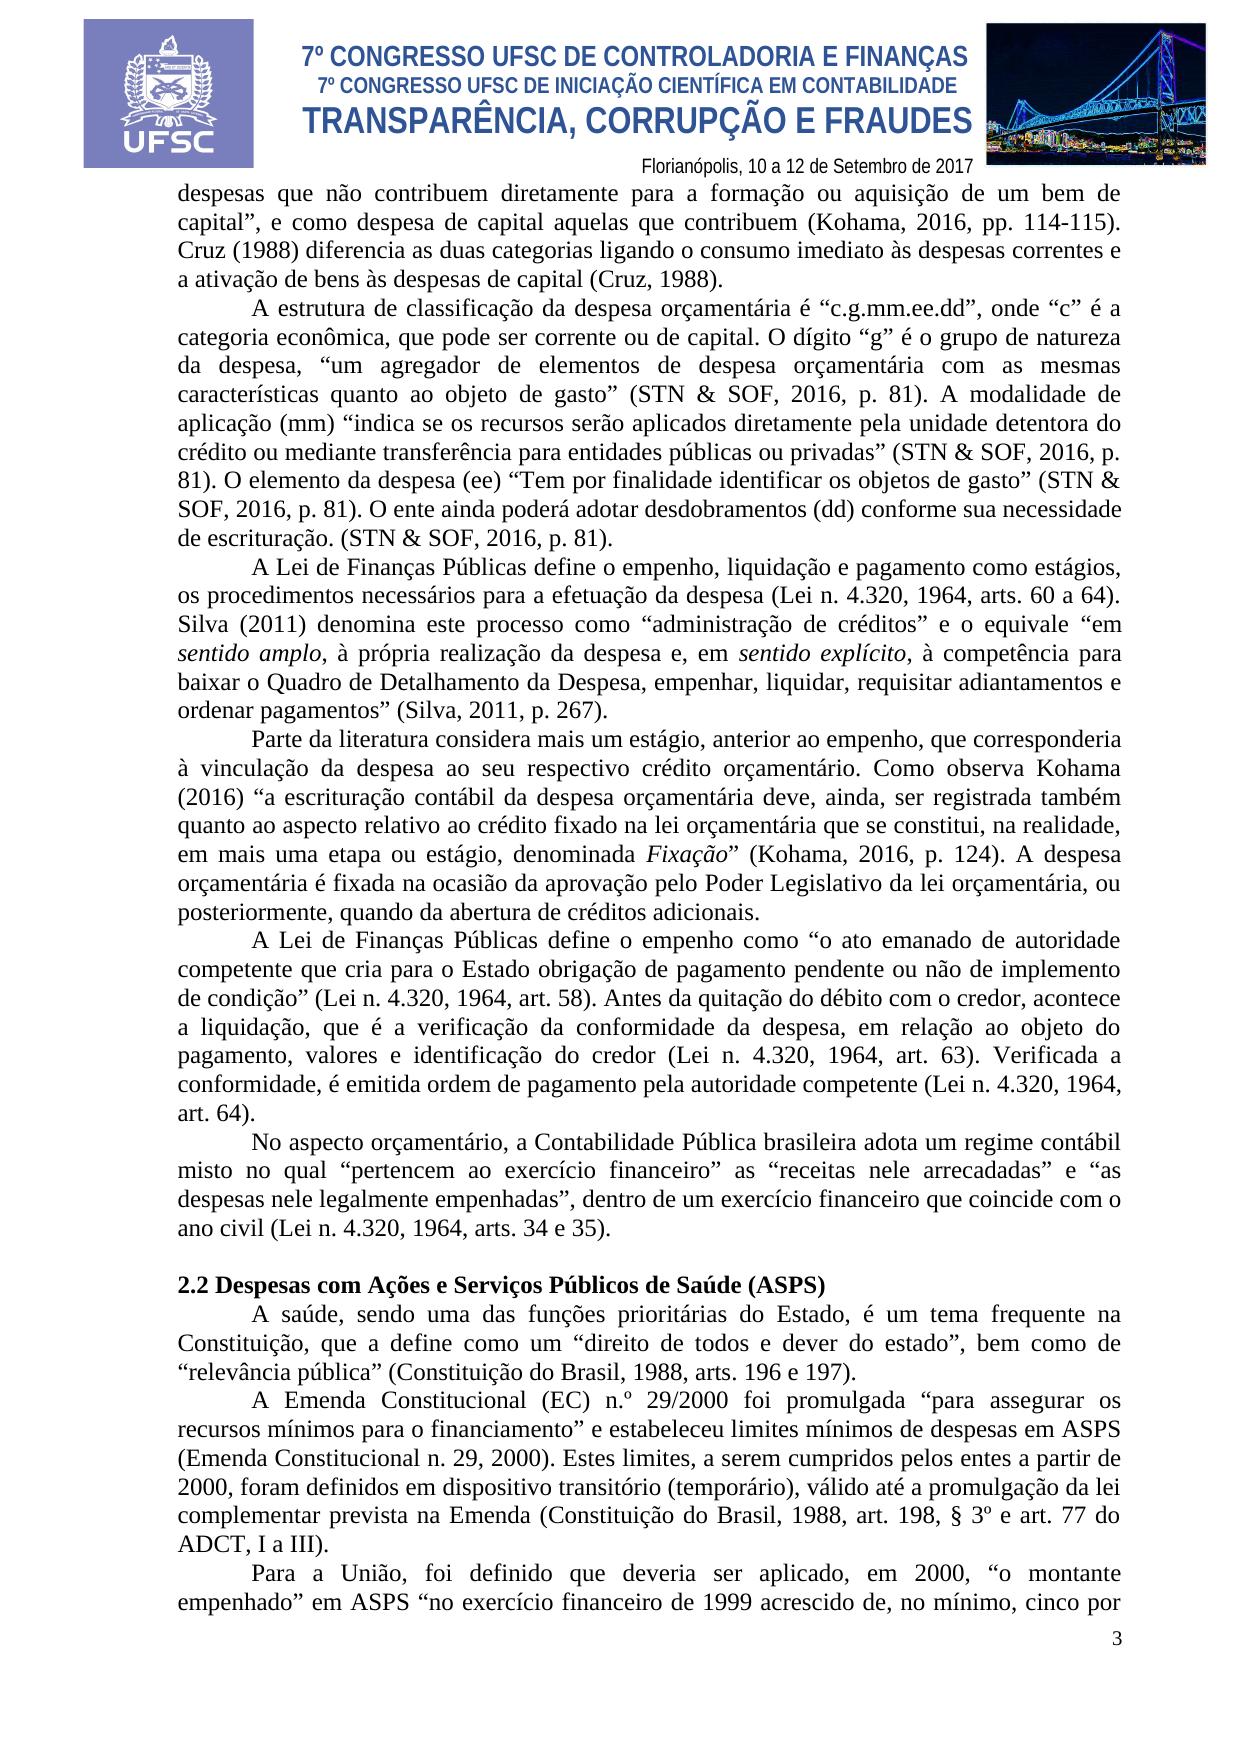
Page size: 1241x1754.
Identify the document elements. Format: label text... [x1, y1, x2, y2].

text A saúde, sendo uma das funções prioritárias do Estado, é um tema frequente na Constituição, que a define como um “direito de todos e dever do estado”, bem como de “relevância pública” (Constituição do Brasil, 1988, arts. 196 e 197). [177, 1299, 1122, 1386]
text A Lei de Finanças Públicas define o empenho, liquidação e pagamento como estágios, os procedimentos necessários para a efetuação da despesa (Lei n. 4.320, 1964, arts. 60 a 64). Silva (2011) denomina este processo como “administração de créditos” e o equivale “em sentido amplo, à própria realização da despesa e, em sentido explícito, à competência para baixar o Quadro de Detalhamento da Despesa, empenhar, liquidar, requisitar adiantamentos e ordenar pagamentos” (Silva, 2011, p. 267). [177, 552, 1122, 724]
text No aspecto orçamentário, a Contabilidade Pública brasileira adota um regime contábil misto no qual “pertencem ao exercício financeiro” as “receitas nele arrecadadas” e “as despesas nele legalmente empenhadas”, dentro de um exercício financeiro que coincide com o ano civil (Lei n. 4.320, 1964, arts. 34 e 35). [177, 1127, 1122, 1242]
text A Emenda Constitucional (EC) n.º 29/2000 foi promulgada “para assegurar os recursos mínimos para o financiamento” e estabeleceu limites mínimos de despesas em ASPS (Emenda Constitucional n. 29, 2000). Estes limites, a serem cumpridos pelos entes a partir de 2000, foram definidos em dispositivo transitório (temporário), válido até a promulgação da lei complementar prevista na Emenda (Constituição do Brasil, 1988, art. 198, § 3º e art. 77 do ADCT, I a III). [177, 1386, 1122, 1558]
text A estrutura de classificação da despesa orçamentária é “c.g.mm.ee.dd”, onde “c” é a categoria econômica, que pode ser corrente ou de capital. O dígito “g” é o grupo de natureza da despesa, “um agregador de elementos de despesa orçamentária com as mesmas características quanto ao objeto de gasto” (STN & SOF, 2016, p. 81). A modalidade de aplicação (mm) “indica se os recursos serão aplicados diretamente pela unidade detentora do crédito ou mediante transferência para entidades públicas ou privadas” (STN & SOF, 2016, p. 81). O elemento da despesa (ee) “Tem por finalidade identificar os objetos de gasto” (STN & SOF, 2016, p. 81). O ente ainda poderá adotar desdobramentos (dd) conforme sua necessidade de escrituração. (STN & SOF, 2016, p. 81). [177, 293, 1122, 552]
text A Lei de Finanças Públicas define o empenho como “o ato emanado de autoridade competente que cria para o Estado obrigação de pagamento pendente ou não de implemento de condição” (Lei n. 4.320, 1964, art. 58). Antes da quitação do débito com o credor, acontece a liquidação, que é a verificação da conformidade da despesa, em relação ao objeto do pagamento, valores e identificação do credor (Lei n. 4.320, 1964, art. 63). Verificada a conformidade, é emitida ordem de pagamento pela autoridade competente (Lei n. 4.320, 1964, art. 64). [177, 926, 1122, 1127]
list Despesas com Ações e Serviços Públicos de Saúde (ASPS) [177, 1271, 1122, 1299]
text Parte da literatura considera mais um estágio, anterior ao empenho, que corresponderia à vinculação da despesa ao seu respectivo crédito orçamentário. Como observa Kohama (2016) “a escrituração contábil da despesa orçamentária deve, ainda, ser registrada também quanto ao aspecto relativo ao crédito fixado na lei orçamentária que se constitui, na realidade, em mais uma etapa ou estágio, denominada Fixação” (Kohama, 2016, p. 124). A despesa orçamentária é fixada na ocasião da aprovação pelo Poder Legislativo da lei orçamentária, ou posteriormente, quando da abertura de créditos adicionais. [177, 724, 1122, 926]
picture [83, 19, 254, 168]
picture [983, 19, 1209, 169]
